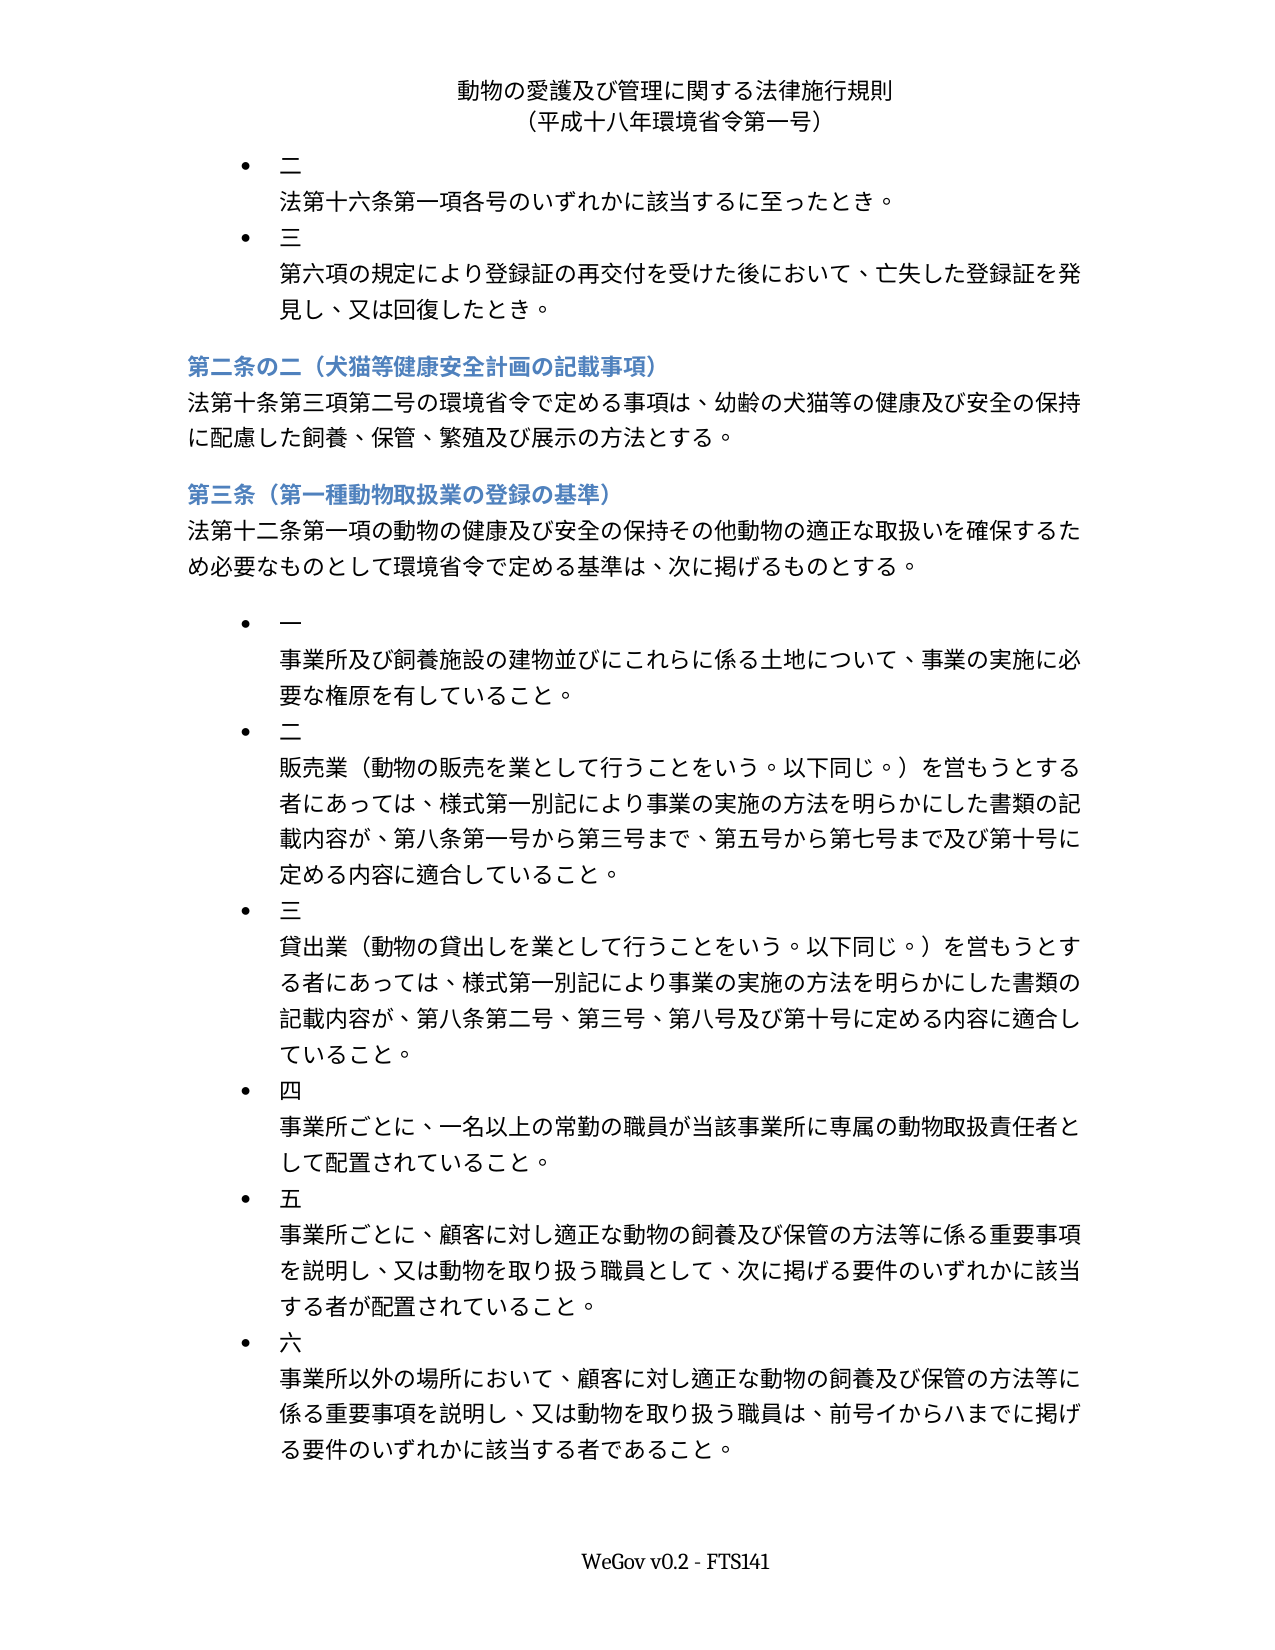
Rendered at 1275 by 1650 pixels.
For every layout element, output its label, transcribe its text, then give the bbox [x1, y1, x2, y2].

list 三 第六項の規定により登録証の再交付を受けた後において、亡失した登録証を発見し、又は回復したとき。 [242, 222, 1087, 325]
list 二 販売業（動物の販売を業として行うことをいう。以下同じ。）を営もうとする者にあっては、様式第一別記により事業の実施の方法を明らかにした書類の記載内容が、第八条第一号から第三号まで、第五号から第七号まで及び第十号に定める内容に適合していること。 [242, 716, 1087, 891]
text 法第十二条第一項の動物の健康及び安全の保持その他動物の適正な取扱いを確保するため必要なものとして環境省令で定める基準は、次に掲げるものとする。 [187, 515, 1087, 582]
list 五 事業所ごとに、顧客に対し適正な動物の飼養及び保管の方法等に係る重要事項を説明し、又は動物を取り扱う職員として、次に掲げる要件のいずれかに該当する者が配置されていること。 [242, 1183, 1087, 1322]
list 一 事業所及び飼養施設の建物並びにこれらに係る土地について、事業の実施に必要な権原を有していること。 [242, 608, 1087, 711]
subtitle 第二条の二（犬猫等健康安全計画の記載事項） [187, 351, 1087, 382]
list 六 事業所以外の場所において、顧客に対し適正な動物の飼養及び保管の方法等に係る重要事項を説明し、又は動物を取り扱う職員は、前号イからハまでに掲げる要件のいずれかに該当する者であること。 [242, 1327, 1087, 1466]
list 三 貸出業（動物の貸出しを業として行うことをいう。以下同じ。）を営もうとする者にあっては、様式第一別記により事業の実施の方法を明らかにした書類の記載内容が、第八条第二号、第三号、第八号及び第十号に定める内容に適合していること。 [242, 895, 1087, 1070]
text 法第十条第三項第二号の環境省令で定める事項は、幼齢の犬猫等の健康及び安全の保持に配慮した飼養、保管、繁殖及び展示の方法とする。 [187, 386, 1087, 454]
list 二 法第十六条第一項各号のいずれかに該当するに至ったとき。 [242, 150, 1087, 217]
list 四 事業所ごとに、一名以上の常勤の職員が当該事業所に専属の動物取扱責任者として配置されていること。 [242, 1075, 1087, 1178]
subtitle 第三条（第一種動物取扱業の登録の基準） [187, 479, 1087, 510]
